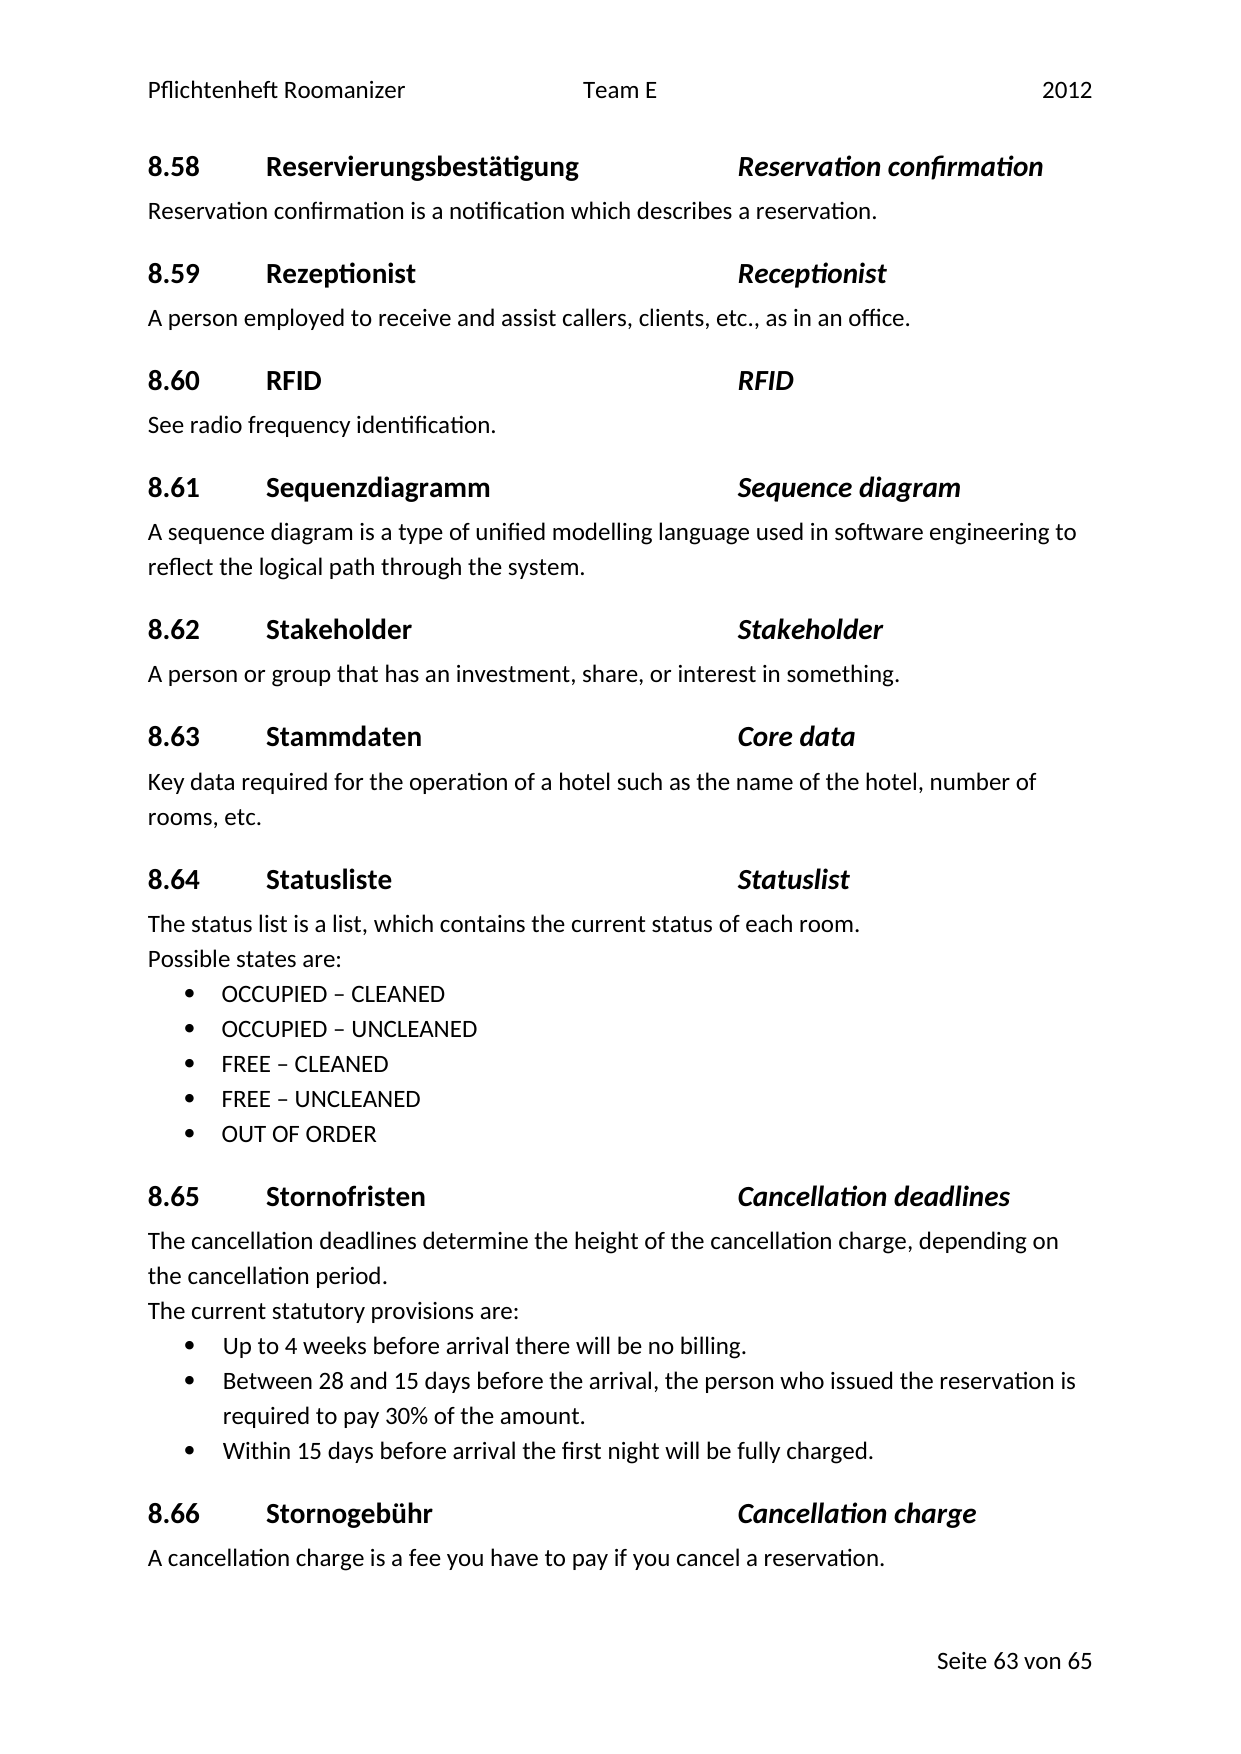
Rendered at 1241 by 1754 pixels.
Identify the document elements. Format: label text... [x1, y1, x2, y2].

text A person employed to receive and assist callers, clients, etc., as in an office. [148, 302, 1093, 332]
subtitle Stakeholder Stakeholder [148, 611, 1093, 647]
list Up to 4 weeks before arrival there will be no billing. [185, 1330, 1093, 1361]
text The cancellation deadlines determine the height of the cancellation charge, depending on the cancellation period. [148, 1225, 1093, 1291]
list OCCUPIED – CLEANED [185, 978, 1093, 1008]
list OCCUPIED – UNCLEANED [185, 1013, 1093, 1043]
subtitle Statusliste Statuslist [148, 861, 1093, 896]
text Reservation confirmation is a notification which describes a reservation. [148, 195, 1093, 225]
list Between 28 and 15 days before the arrival, the person who issued the reservation is required to pay 30% of the amount. [185, 1365, 1093, 1431]
subtitle Reservierungsbestätigung Reservation confirmation [148, 148, 1093, 183]
text A sequence diagram is a type of unified modelling language used in software engineering to reflect the logical path through the system. [148, 516, 1093, 582]
subtitle Rezeptionist Receptionist [148, 255, 1093, 290]
subtitle RFID RFID [148, 362, 1093, 398]
text See radio frequency identification. [148, 409, 1093, 440]
subtitle Stornogebühr Cancellation charge [148, 1495, 1093, 1531]
text The current statutory provisions are: [148, 1295, 1093, 1326]
list FREE – CLEANED [185, 1048, 1093, 1078]
text A cancellation charge is a fee you have to pay if you cancel a reservation. [148, 1542, 1093, 1573]
subtitle Sequenzdiagramm Sequence diagram [148, 469, 1093, 505]
text Possible states are: [148, 943, 1093, 973]
list Within 15 days before arrival the first night will be fully charged. [185, 1435, 1093, 1466]
subtitle Stornofristen Cancellation deadlines [148, 1178, 1093, 1213]
list FREE – UNCLEANED [185, 1083, 1093, 1113]
list OUT OF ORDER [185, 1118, 1093, 1148]
text A person or group that has an investment, share, or interest in something. [148, 658, 1093, 689]
subtitle Stammdaten Core data [148, 718, 1093, 754]
text Key data required for the operation of a hotel such as the name of the hotel, number of rooms, etc. [148, 766, 1093, 831]
text The status list is a list, which contains the current status of each room. [148, 908, 1093, 938]
